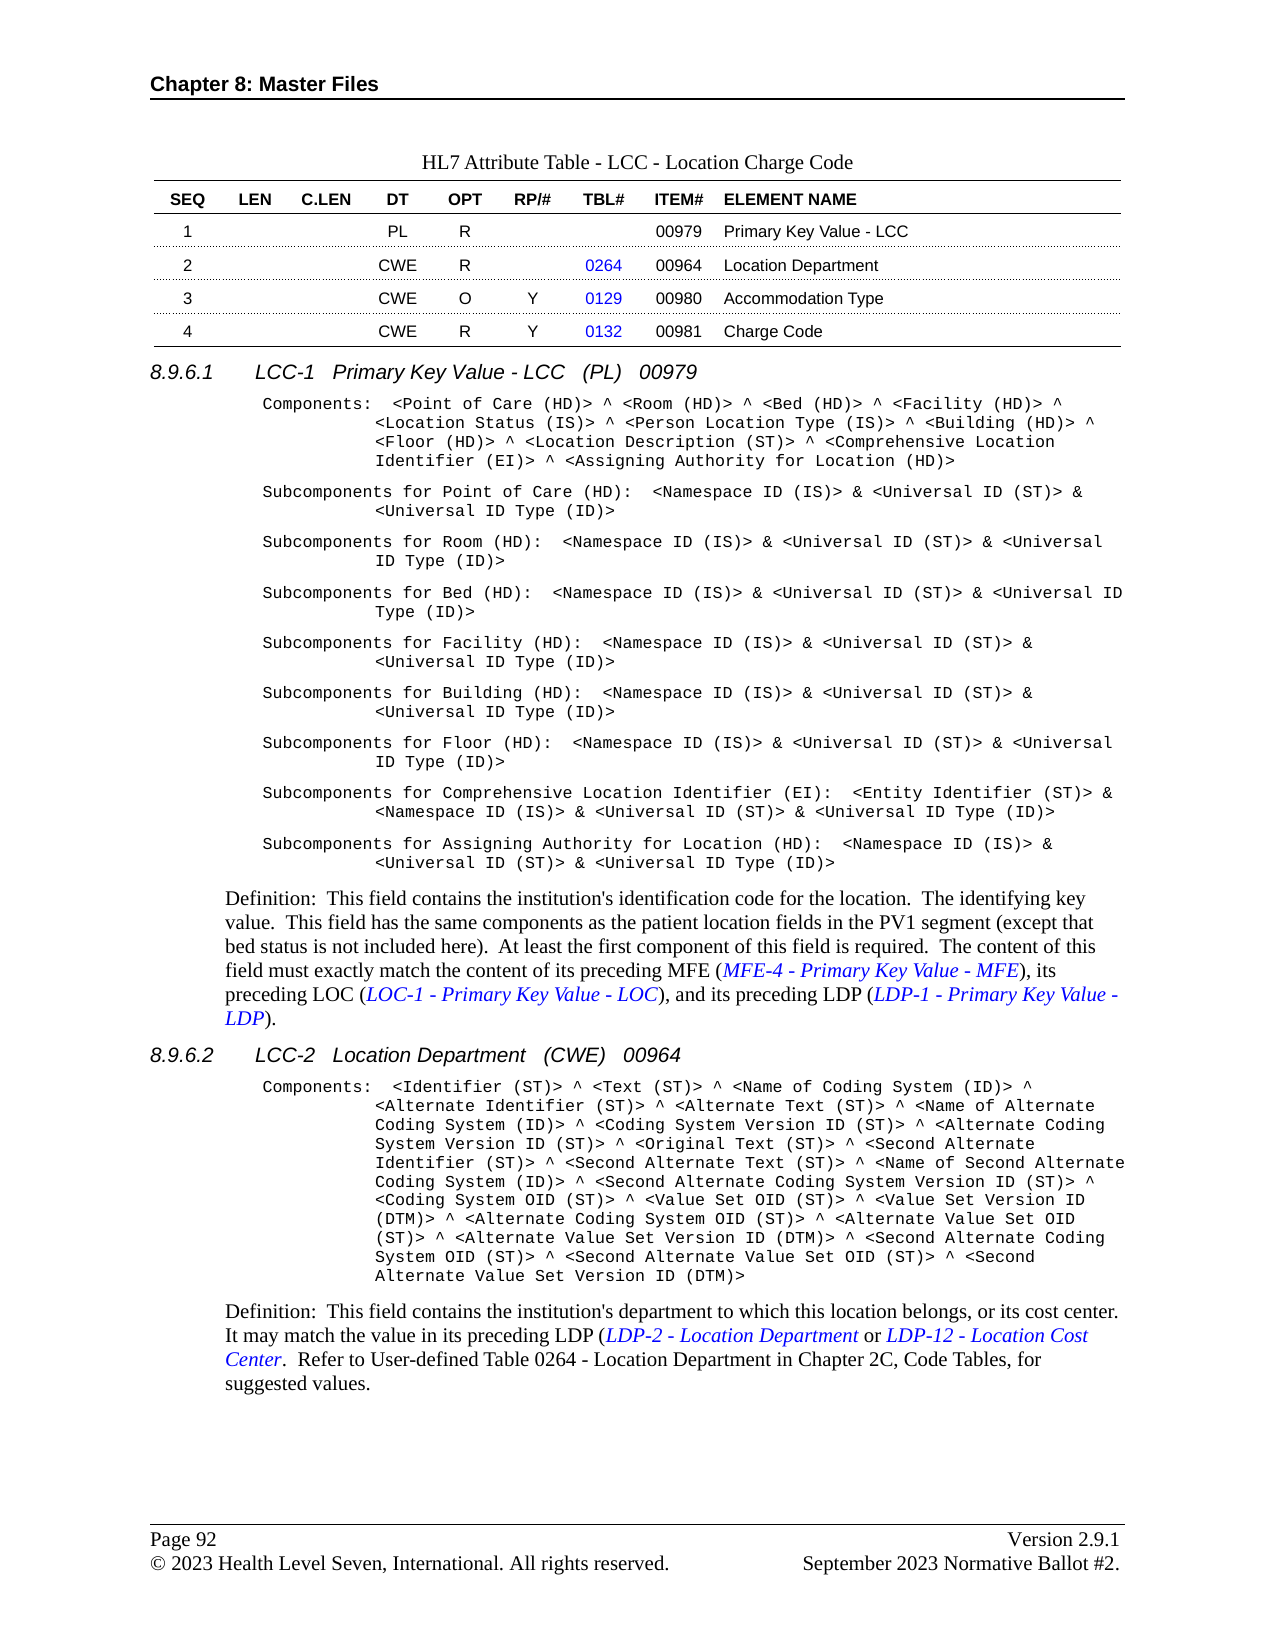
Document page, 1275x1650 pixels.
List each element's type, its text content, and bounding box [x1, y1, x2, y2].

text Subcomponents for Facility (HD): <Namespace ID (IS)> & <Universal ID (ST)> & <Universal ID Type (ID)> [262, 634, 1125, 672]
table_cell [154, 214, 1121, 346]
text Subcomponents for Floor (HD): <Namespace ID (IS)> & <Universal ID (ST)> & <Universal ID Type (ID)> [262, 735, 1125, 773]
text Subcomponents for Bed (HD): <Namespace ID (IS)> & <Universal ID (ST)> & <Universal ID Type (ID)> [262, 584, 1125, 622]
text Components: <Point of Care (HD)> ^ <Room (HD)> ^ <Bed (HD)> ^ <Facility (HD)> ^ <Location Status (IS)> ^ <Person Location Type (IS)> ^ <Building (HD)> ^ <Floor (HD)> ^ <Location Description (ST)> ^ <Comprehensive Location Identifier (EI)> ^ <Assigning Authority for Location (HD)> [262, 396, 1125, 471]
text Subcomponents for Comprehensive Location Identifier (EI): <Entity Identifier (ST)> & <Namespace ID (IS)> & <Universal ID (ST)> & <Universal ID Type (ID)> [262, 785, 1125, 823]
text Subcomponents for Point of Care (HD): <Namespace ID (IS)> & <Universal ID (ST)> & <Universal ID Type (ID)> [262, 484, 1125, 522]
text Definition: This field contains the institution's department to which this location belongs, or its cost center. It may match the value in its preceding LDP (LDP-2 - Location Department or LDP-12 - Location Cost Center. Refer to User-defined Table 0264 - Location Department in Chapter 2C, Code Tables, for suggested values. [225, 1299, 1125, 1395]
text Definition: This field contains the institution's identification code for the location. The identifying key value. This field has the same components as the patient location fields in the PV1 segment (except that bed status is not included here). At least the first component of this field is required. The content of this field must exactly match the content of its preceding MFE (MFE-4 - Primary Key Value - MFE), its preceding LOC (LOC-1 - Primary Key Value - LOC), and its preceding LDP (LDP-1 - Primary Key Value - LDP). [225, 886, 1125, 1030]
subtitle LCC-1 Primary Key Value - LCC (PL) 00979 [150, 359, 1125, 383]
text Subcomponents for Room (HD): <Namespace ID (IS)> & <Universal ID (ST)> & <Universal ID Type (ID)> [262, 534, 1125, 572]
text Subcomponents for Assigning Authority for Location (HD): <Namespace ID (IS)> & <Universal ID (ST)> & <Universal ID Type (ID)> [262, 835, 1125, 873]
text HL7 Attribute Table - LCC - Location Charge Code [150, 150, 1125, 174]
subtitle LCC-2 Location Department (CWE) 00964 [150, 1042, 1125, 1066]
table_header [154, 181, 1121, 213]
text Subcomponents for Building (HD): <Namespace ID (IS)> & <Universal ID (ST)> & <Universal ID Type (ID)> [262, 685, 1125, 722]
